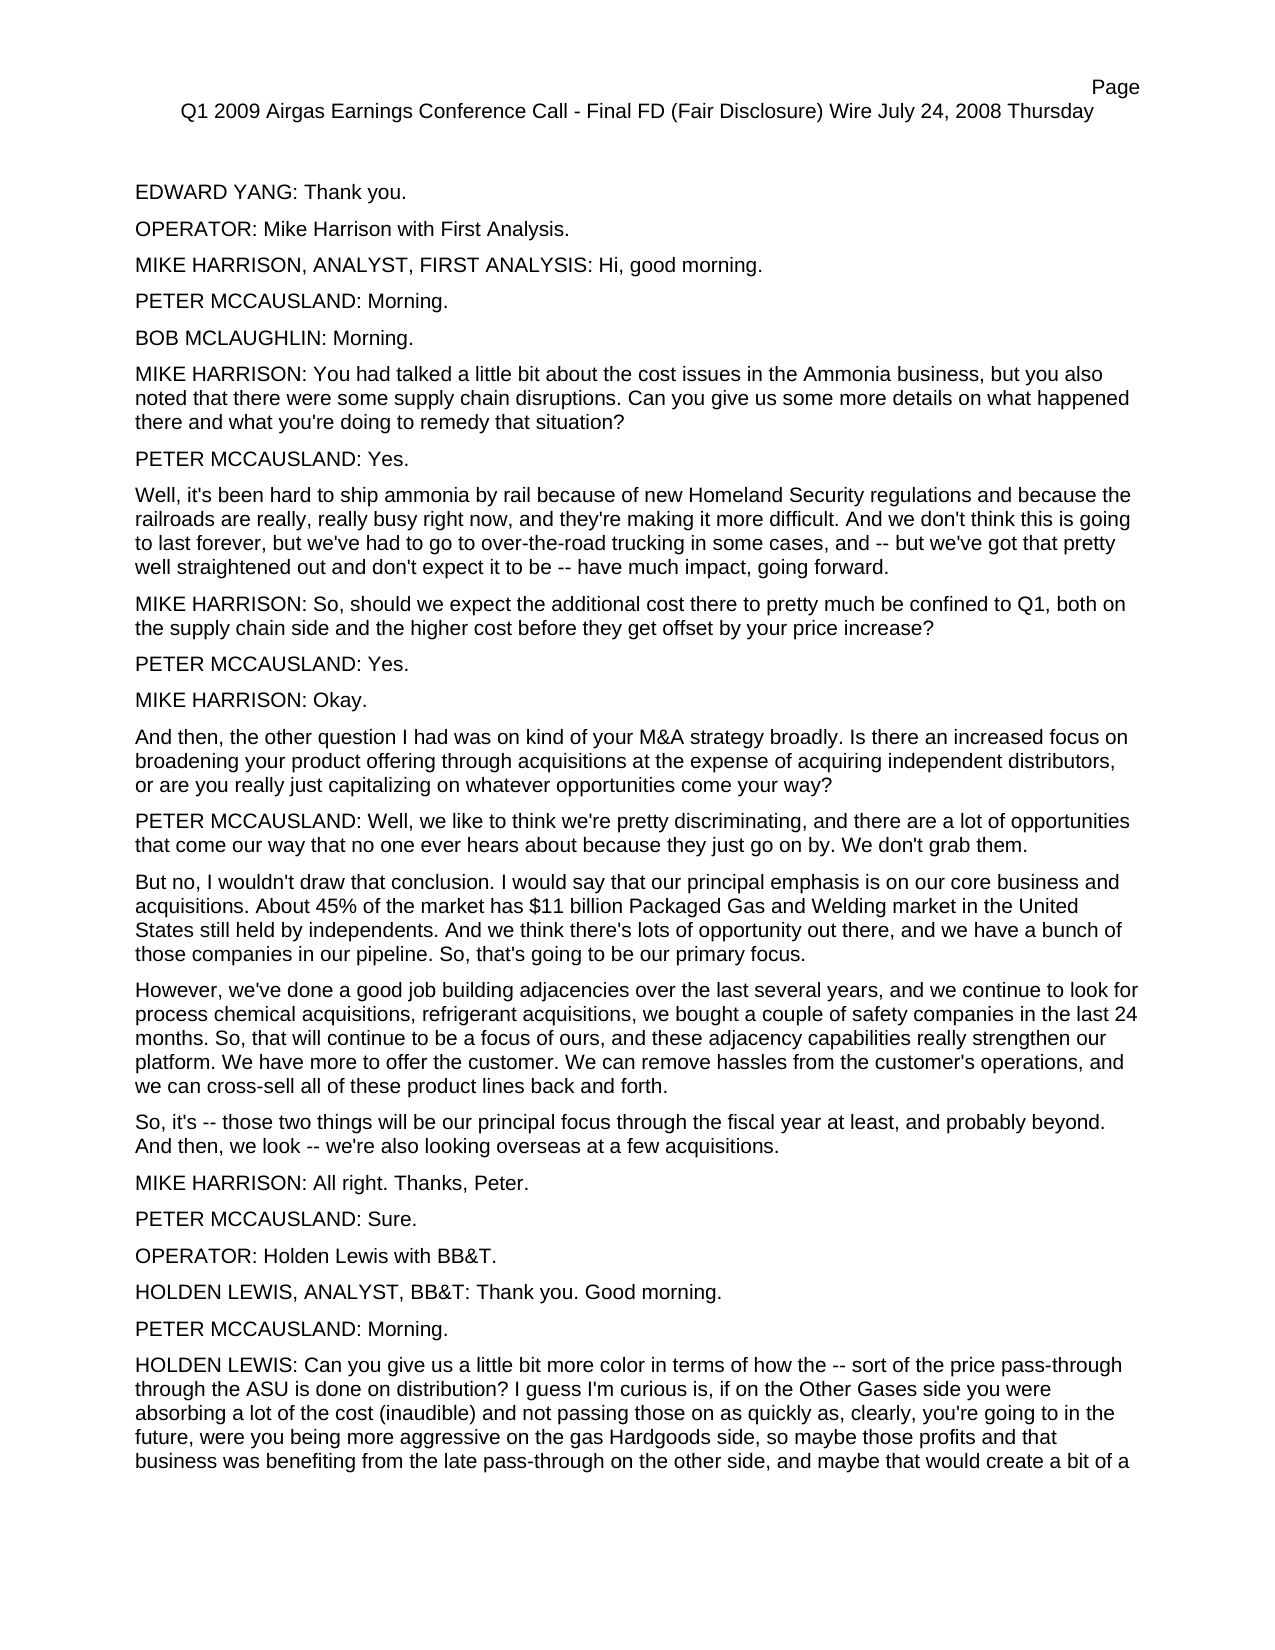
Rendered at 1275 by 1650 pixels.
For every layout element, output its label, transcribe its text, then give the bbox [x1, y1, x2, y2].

text PETER MCCAUSLAND: Morning. [135, 1316, 1140, 1340]
text MIKE HARRISON: All right. Thanks, Peter. [135, 1171, 1140, 1194]
text PETER MCCAUSLAND: Morning. [135, 289, 1140, 313]
text EDWARD YANG: Thank you. [135, 180, 1140, 204]
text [135, 1353, 1140, 1473]
text PETER MCCAUSLAND: Yes. [135, 447, 1140, 471]
text OPERATOR: Mike Harrison with First Analysis. [135, 216, 1140, 240]
text PETER MCCAUSLAND: Well, we like to think we're pretty discriminating, and there are a lot of opportunities that come our way that no one ever hears about because they just go on by. We don't grab them. [135, 809, 1140, 857]
text Well, it's been hard to ship ammonia by rail because of new Homeland Security regulations and because the railroads are really, really busy right now, and they're making it more difficult. And we don't think this is going to last forever, but we've had to go to over-the-road trucking in some cases, and -- but we've got that pretty well straightened out and don't expect it to be -- have much impact, going forward. [135, 483, 1140, 579]
text MIKE HARRISON: You had talked a little bit about the cost issues in the Ammonia business, but you also noted that there were some supply chain disruptions. Can you give us some more details on what happened there and what you're doing to remedy that situation? [135, 362, 1140, 434]
text So, it's -- those two things will be our principal focus through the fiscal year at least, and probably beyond. And then, we look -- we're also looking overseas at a few acquisitions. [135, 1110, 1140, 1158]
text OPERATOR: Holden Lewis with BB&T. [135, 1243, 1140, 1267]
text BOB MCLAUGHLIN: Morning. [135, 326, 1140, 350]
text MIKE HARRISON: Okay. [135, 688, 1140, 712]
text MIKE HARRISON: So, should we expect the additional cost there to pretty much be confined to Q1, both on the supply chain side and the higher cost before they get offset by your price increase? [135, 591, 1140, 639]
text However, we've done a good job building adjacencies over the last several years, and we continue to look for process chemical acquisitions, refrigerant acquisitions, we bought a couple of safety companies in the last 24 months. So, that will continue to be a focus of ours, and these adjacency capabilities really strengthen our platform. We have more to offer the customer. We can remove hassles from the customer's operations, and we can cross-sell all of these product lines back and forth. [135, 978, 1140, 1098]
text But no, I wouldn't draw that conclusion. I would say that our principal emphasis is on our core business and acquisitions. About 45% of the market has $11 billion Packaged Gas and Welding market in the United States still held by independents. And we think there's lots of opportunity out there, and we have a bunch of those companies in our pipeline. So, that's going to be our primary focus. [135, 869, 1140, 965]
text PETER MCCAUSLAND: Yes. [135, 652, 1140, 676]
text MIKE HARRISON, ANALYST, FIRST ANALYSIS: Hi, good morning. [135, 253, 1140, 277]
text PETER MCCAUSLAND: Sure. [135, 1207, 1140, 1231]
text And then, the other question I had was on kind of your M&A strategy broadly. Is there an increased focus on broadening your product offering through acquisitions at the expense of acquiring independent distributors, or are you really just capitalizing on whatever opportunities come your way? [135, 725, 1140, 797]
text HOLDEN LEWIS, ANALYST, BB&T: Thank you. Good morning. [135, 1280, 1140, 1304]
